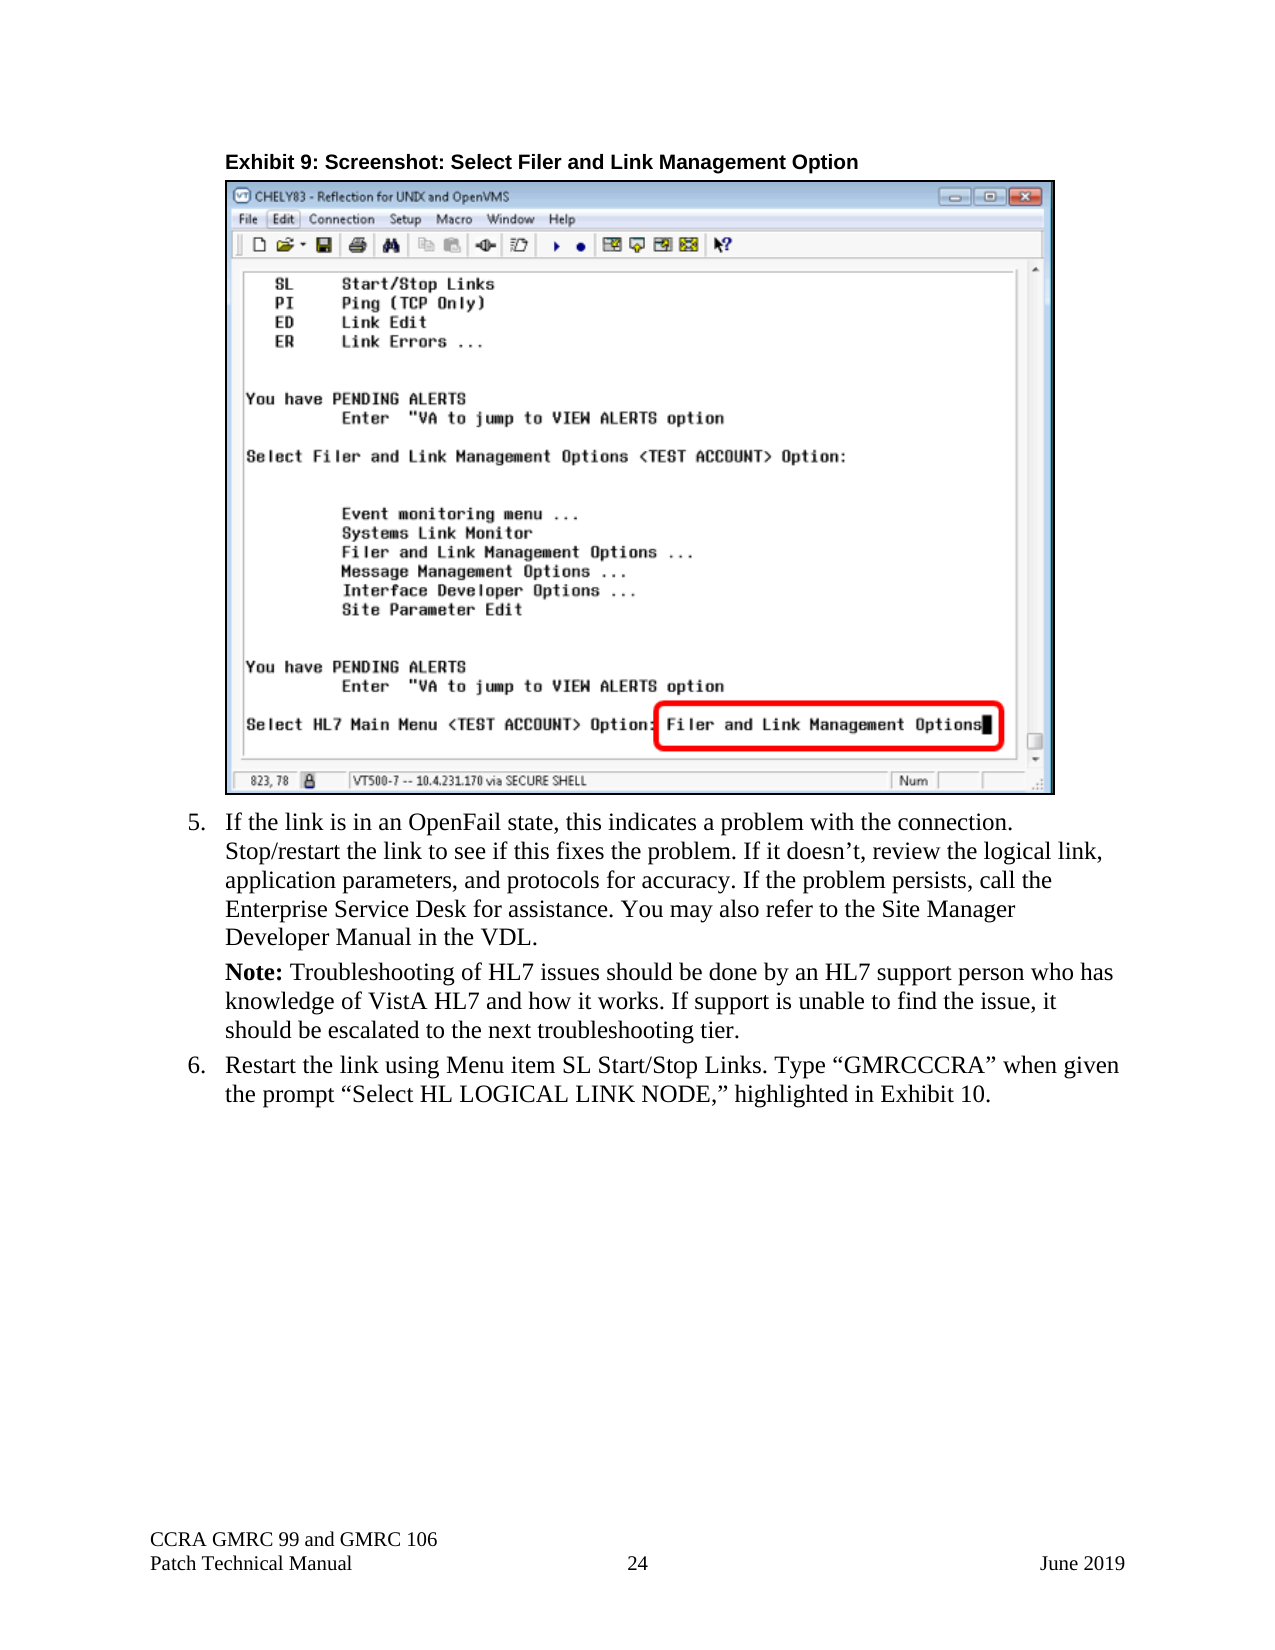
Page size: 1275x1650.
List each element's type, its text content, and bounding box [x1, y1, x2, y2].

list Note: Troubleshooting of HL7 issues should be done by an HL7 support person who has knowledge of VistA HL7 and how it works. If support is unable to find the issue, it should be escalated to the next troubleshooting tier. [225, 957, 1125, 1044]
picture [227, 182, 1053, 793]
text Exhibit 9: Screenshot: Select Filer and Link Management Option [225, 150, 1125, 174]
text Restart the link using Menu item SL Start/Stop Links. Type “GMRCCCRA” when given the prompt “Select HL LOGICAL LINK NODE,” highlighted in Exhibit 10. [187, 1050, 1125, 1107]
text If the link is in an OpenFail state, this indicates a problem with the connection. Stop/restart the link to see if this fixes the problem. If it doesn’t, review the logical link, application parameters, and protocols for accuracy. If the problem persists, call the Enterprise Service Desk for assistance. You may also refer to the Site Manager Developer Manual in the VDL. [187, 807, 1125, 951]
